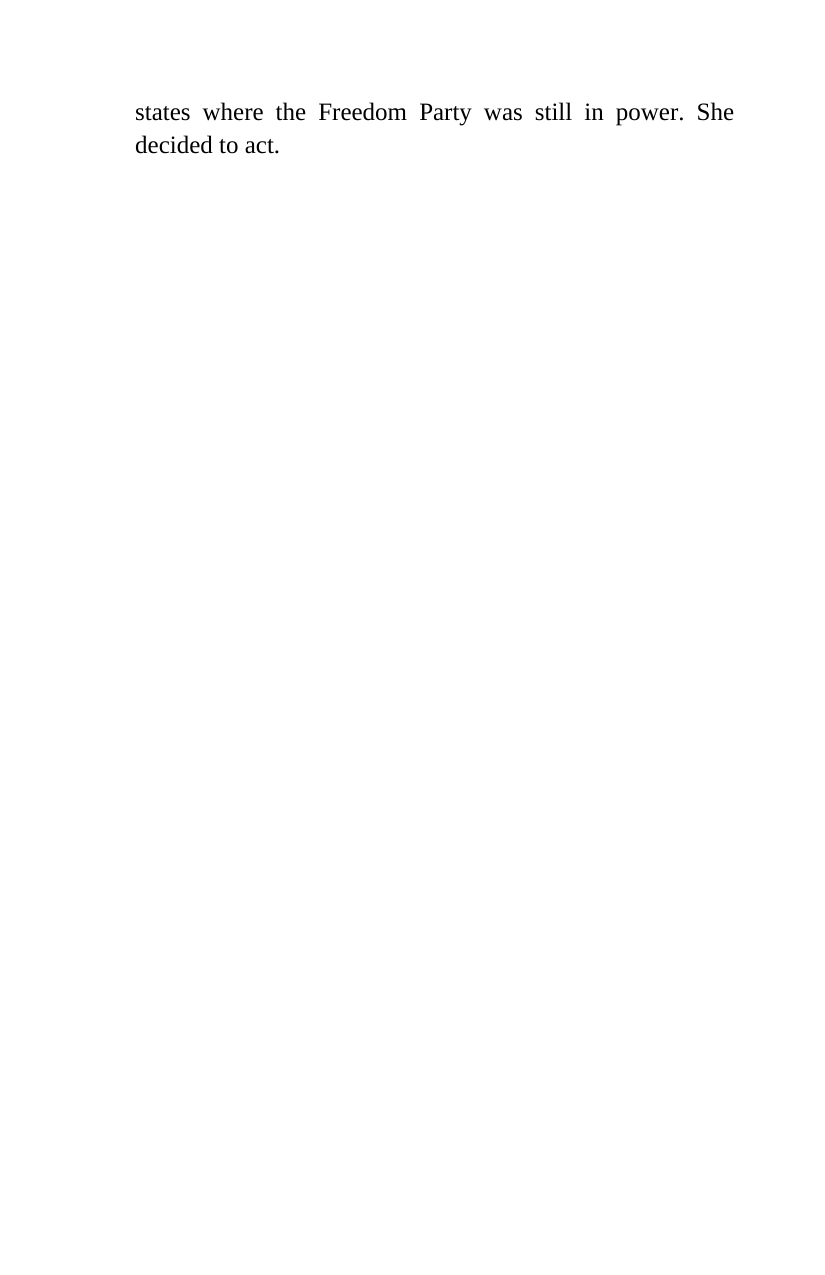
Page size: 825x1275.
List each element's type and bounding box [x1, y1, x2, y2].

text [135, 97, 735, 159]
